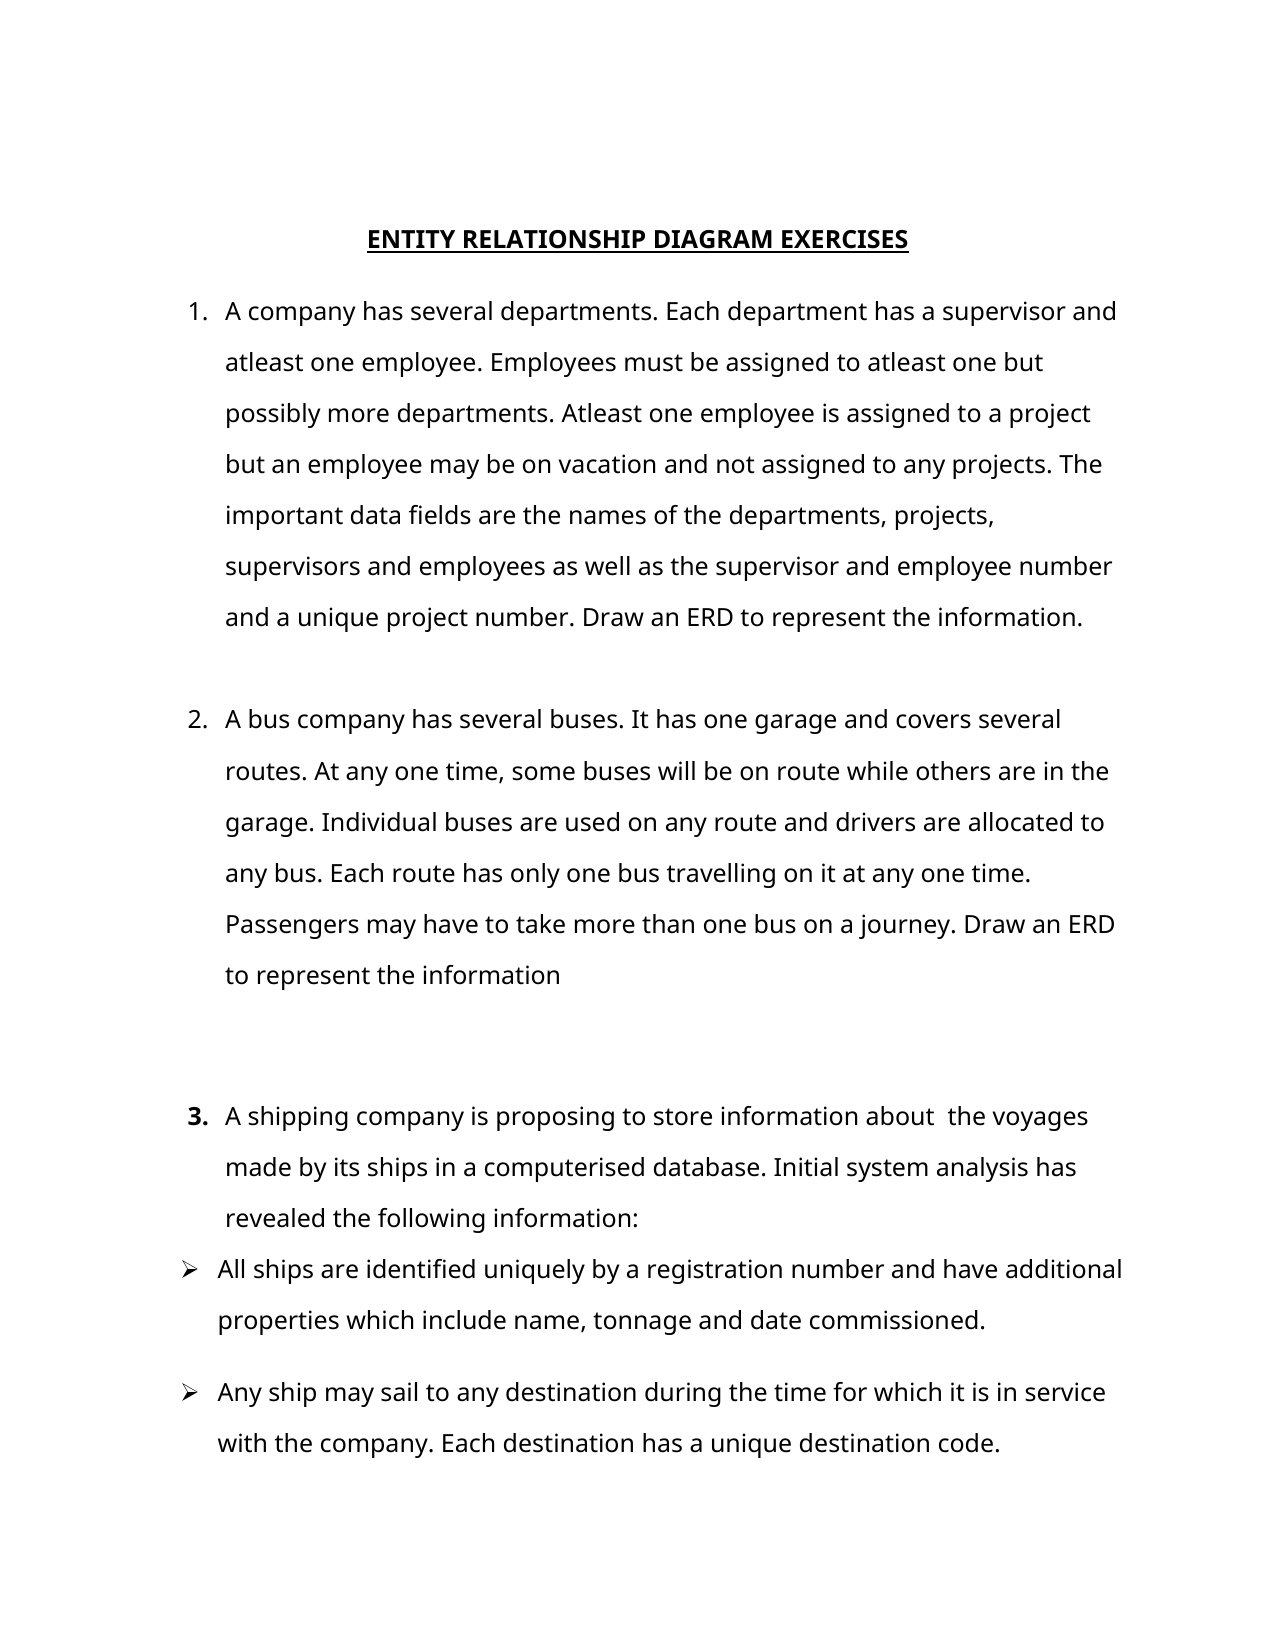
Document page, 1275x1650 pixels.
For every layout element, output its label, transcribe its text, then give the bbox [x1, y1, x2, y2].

list A company has several departments. Each department has a supervisor and atleast one employee. Employees must be assigned to atleast one but possibly more departments. Atleast one employee is assigned to a project but an employee may be on vacation and not assigned to any projects. The important data fields are the names of the departments, projects, supervisors and employees as well as the supervisor and employee number and a unique project number. Draw an ERD to represent the information. [187, 294, 1125, 634]
text ENTITY RELATIONSHIP DIAGRAM EXERCISES [150, 222, 1125, 256]
list A bus company has several buses. It has one garage and covers several routes. At any one time, some buses will be on route while others are in the garage. Individual buses are used on any route and drivers are allocated to any bus. Each route has only one bus travelling on it at any one time. Passengers may have to take more than one bus on a journey. Draw an ERD to represent the information [187, 702, 1125, 991]
list Any ship may sail to any destination during the time for which it is in service with the company. Each destination has a unique destination code. [180, 1374, 1125, 1460]
list All ships are identified uniquely by a registration number and have additional properties which include name, tonnage and date commissioned. [180, 1252, 1125, 1337]
list A shipping company is proposing to store information about the voyages made by its ships in a computerised database. Initial system analysis has revealed the following information: [187, 1098, 1125, 1235]
